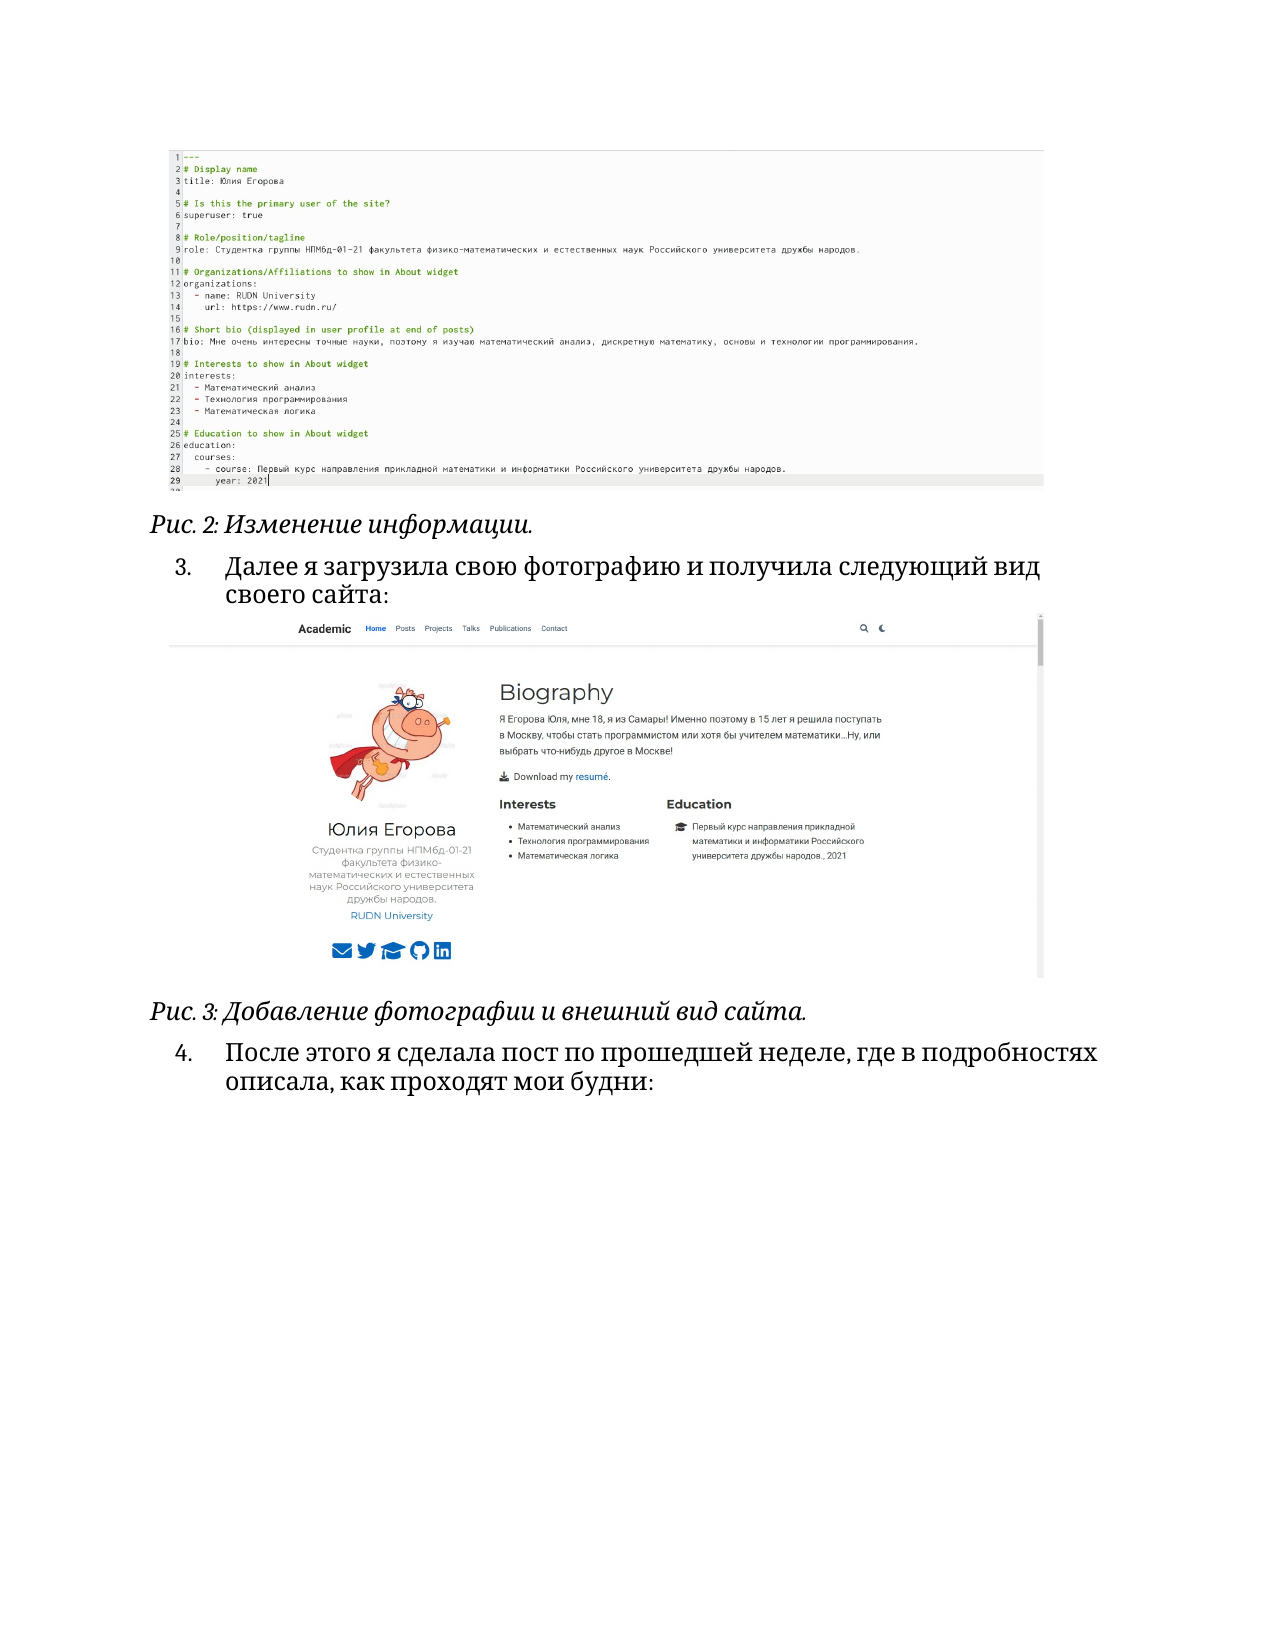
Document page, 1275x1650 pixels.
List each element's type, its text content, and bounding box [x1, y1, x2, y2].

text Рис. 2: Изменение информации. [150, 511, 1125, 540]
picture [168, 613, 1044, 978]
list Далее я загрузила свою фотографию и получила следующий вид своего сайта: [175, 553, 1125, 610]
text Рис. 3: Добавление фотографии и внешний вид сайта. [150, 998, 1125, 1027]
picture [168, 150, 1044, 491]
list После этого я сделала пост по прошедшей неделе, где в подробностях описала, как проходят мои будни: [175, 1039, 1125, 1097]
